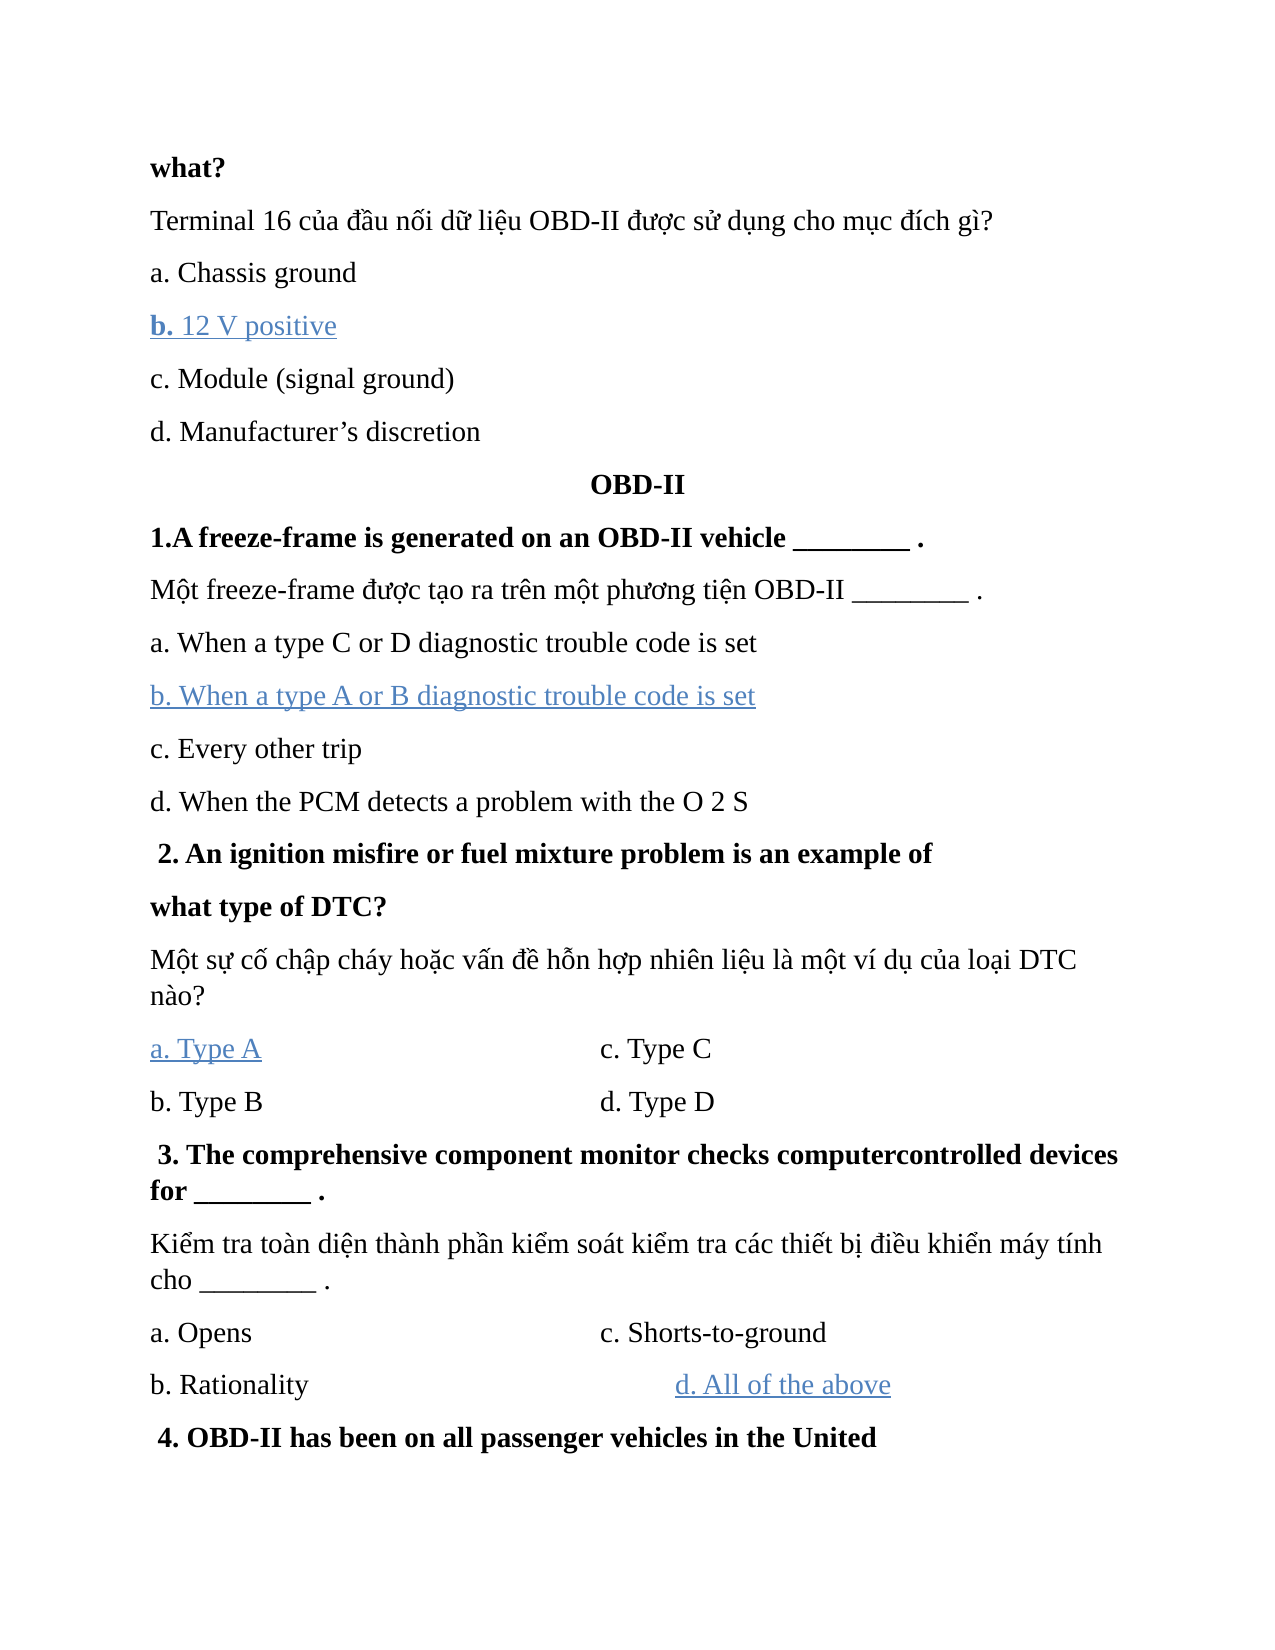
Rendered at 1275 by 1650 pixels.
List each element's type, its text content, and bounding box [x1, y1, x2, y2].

text OBD-II [150, 467, 1125, 500]
text a. Chassis ground [150, 256, 1125, 289]
text 4. OBD-II has been on all passenger vehicles in the United [150, 1420, 1125, 1454]
text a. When a type C or D diagnostic trouble code is set [150, 625, 1125, 659]
text b. Rationality d. All of the above [150, 1367, 1125, 1401]
text c. Every other trip [150, 731, 1125, 764]
text Một sự cố chập cháy hoặc vấn đề hỗn hợp nhiên liệu là một ví dụ của loại DTC nào? [150, 942, 1125, 1012]
text Terminal 16 của đầu nối dữ liệu OBD-II được sử dụng cho mục đích gì? [150, 203, 1125, 236]
text b. When a type A or B diagnostic trouble code is set [150, 678, 1125, 712]
text b. 12 V positive [150, 308, 1125, 342]
text 3. The comprehensive component monitor checks computercontrolled devices for ________ . [150, 1137, 1125, 1206]
text what type of DTC? [150, 889, 1125, 923]
text Kiểm tra toàn diện thành phần kiểm soát kiểm tra các thiết bị điều khiển máy tính cho ________ . [150, 1226, 1125, 1295]
text 2. An ignition misfire or fuel mixture problem is an example of [150, 837, 1125, 870]
text b. Type B d. Type D [150, 1084, 1125, 1117]
text d. Manufacturer’s discretion [150, 414, 1125, 448]
text a. Type A c. Type C [150, 1031, 1125, 1065]
text 1.A freeze-frame is generated on an OBD-II vehicle ________ . [150, 520, 1125, 553]
text c. Module (signal ground) [150, 361, 1125, 395]
text d. When the PCM detects a problem with the O 2 S [150, 784, 1125, 817]
text what? [150, 150, 1125, 183]
text Một freeze-frame được tạo ra trên một phương tiện OBD-II ________ . [150, 572, 1125, 606]
text a. Opens c. Shorts-to-ground [150, 1315, 1125, 1348]
